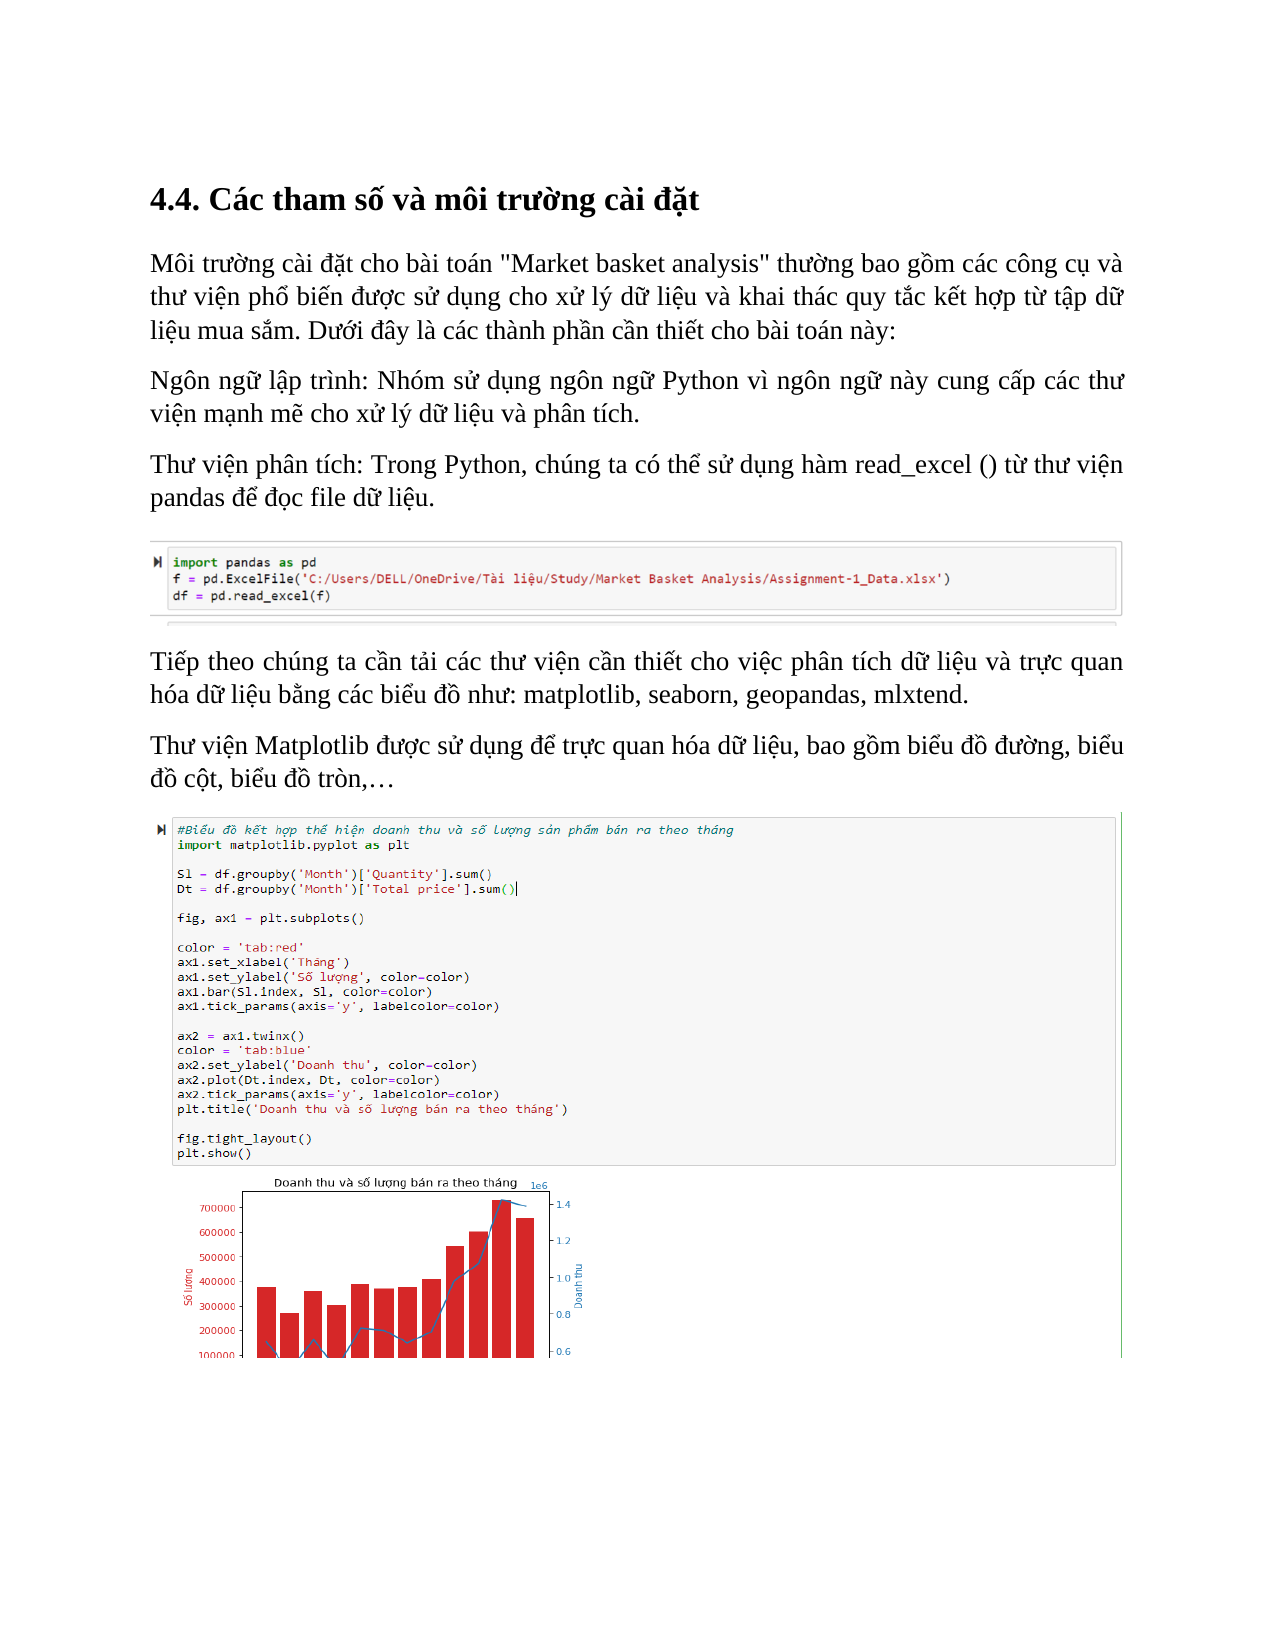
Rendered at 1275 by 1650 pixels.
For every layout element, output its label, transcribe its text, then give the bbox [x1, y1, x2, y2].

text Ngôn ngữ lập trình: Nhóm sử dụng ngôn ngữ Python vì ngôn ngữ này cung cấp các thư viện mạnh mẽ cho xử lý dữ liệu và phân tích. [150, 364, 1125, 429]
text Thư viện Matplotlib được sử dụng để trực quan hóa dữ liệu, bao gồm biểu đồ đường, biểu đồ cột, biểu đồ tròn,… [150, 729, 1125, 793]
picture [150, 531, 1125, 626]
text Tiếp theo chúng ta cần tải các thư viện cần thiết cho việc phân tích dữ liệu và trực quan hóa dữ liệu bằng các biểu đồ như: matplotlib, seaborn, geopandas, mlxtend. [150, 645, 1125, 710]
text Thư viện phân tích: Trong Python, chúng ta có thể sử dụng hàm read_excel () từ thư viện pandas để đọc file dữ liệu. [150, 448, 1125, 512]
text Môi trường cài đặt cho bài toán "Market basket analysis" thường bao gồm các công cụ và thư viện phổ biến được sử dụng cho xử lý dữ liệu và khai thác quy tắc kết hợp từ tập dữ liệu mua sắm. Dưới đây là các thành phần cần thiết cho bài toán này: [150, 247, 1125, 345]
picture [150, 812, 1125, 1358]
subtitle 4.4. Các tham số và môi trường cài đặt [150, 179, 1125, 217]
